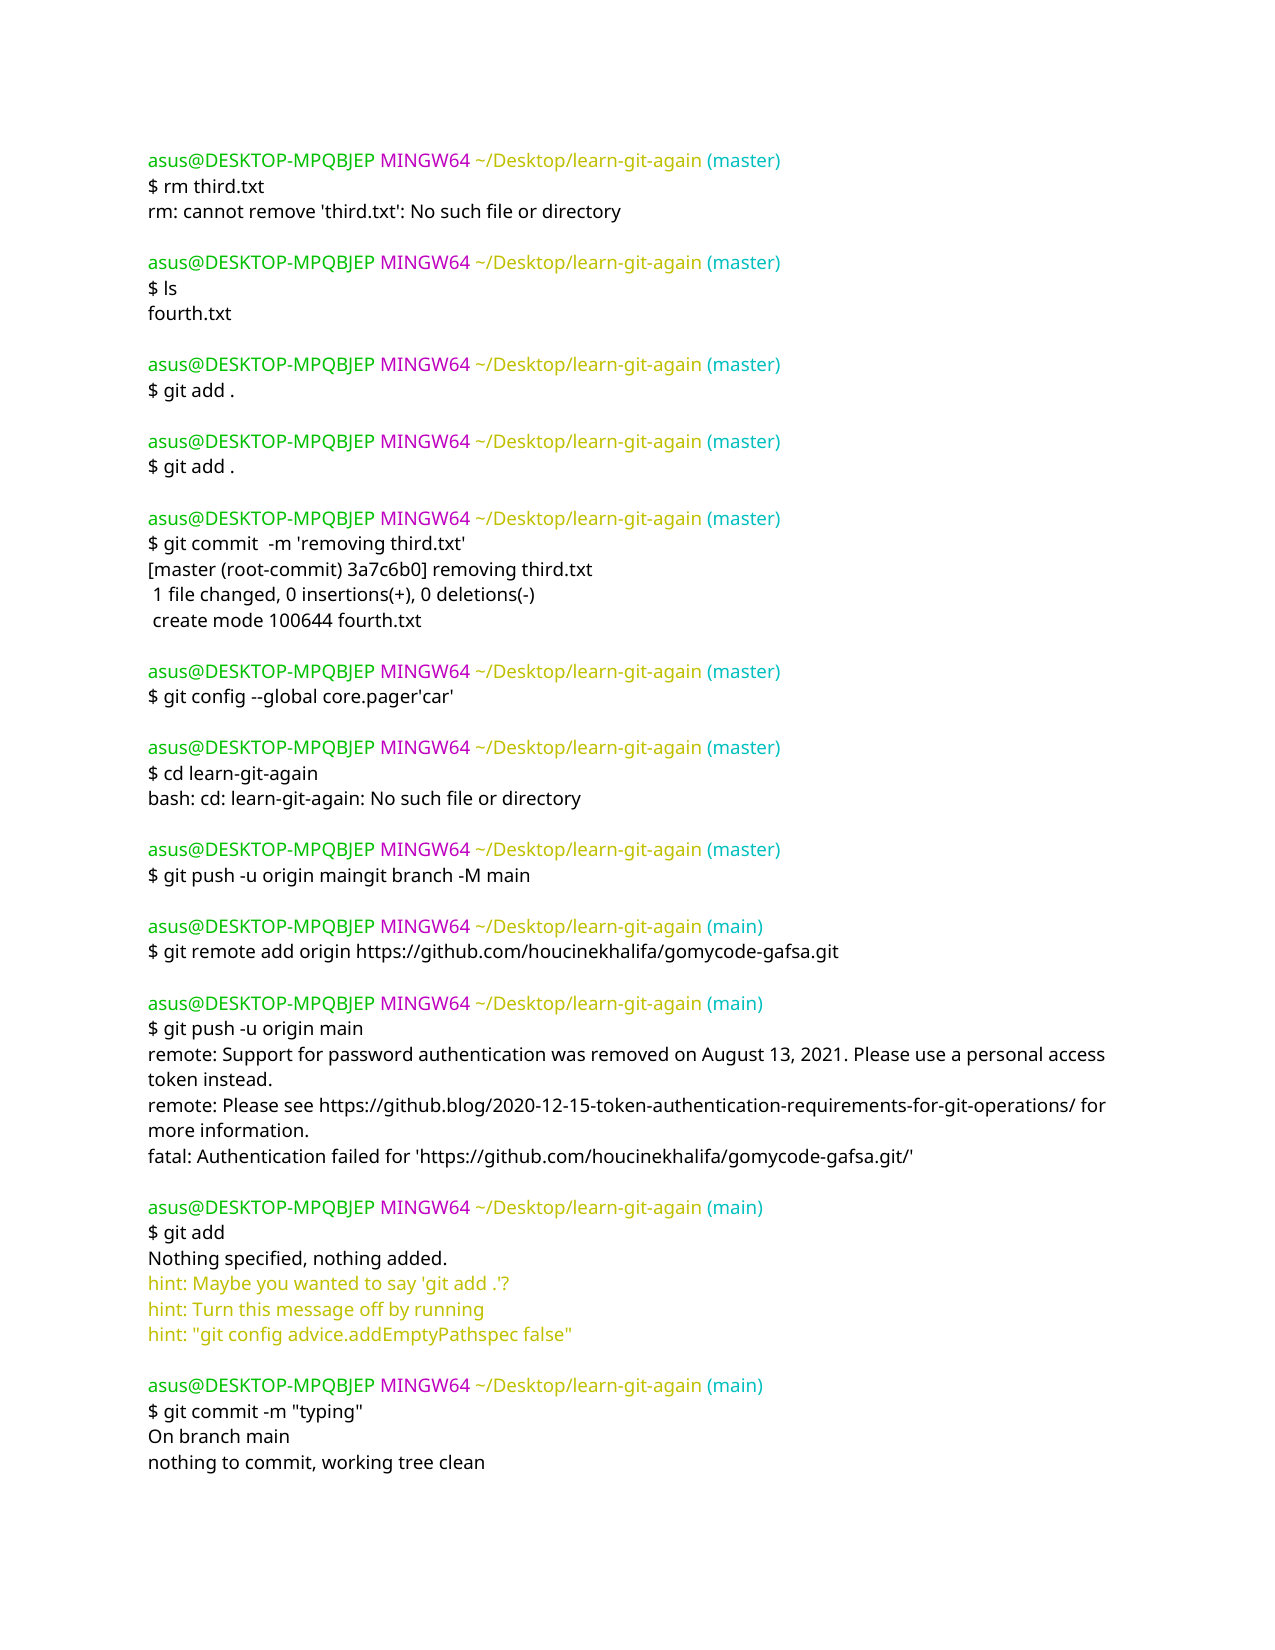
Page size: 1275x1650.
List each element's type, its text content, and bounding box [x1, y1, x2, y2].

text fourth.txt [148, 301, 1127, 326]
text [148, 250, 1127, 275]
text $ git config --global core.pager'car' [148, 683, 1127, 709]
text remote: Support for password authentication was removed on August 13, 2021. Please use a personal access token instead. [148, 1041, 1127, 1092]
text asus@DESKTOP-MPQBJEP MINGW64 ~/Desktop/learn-git-again (master) [148, 734, 1127, 760]
text $ git add . [148, 454, 1127, 479]
text Nothing specified, nothing added. [148, 1245, 1127, 1271]
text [148, 148, 1127, 173]
text remote: Please see https://github.blog/2020-12-15-token-authentication-requirements-for-git-operations/ for more information. [148, 1092, 1127, 1143]
text nothing to commit, working tree clean [148, 1449, 1127, 1475]
text $ cd learn-git-again [148, 760, 1127, 786]
text $ rm third.txt [148, 173, 1127, 199]
text asus@DESKTOP-MPQBJEP MINGW64 ~/Desktop/learn-git-again (main) [148, 1194, 1127, 1219]
text hint: "git config advice.addEmptyPathspec false" [148, 1322, 1127, 1347]
text $ git add . [148, 377, 1127, 403]
text 1 file changed, 0 insertions(+), 0 deletions(-) [148, 581, 1127, 607]
text create mode 100644 fourth.txt [148, 607, 1127, 632]
text fatal: Authentication failed for 'https://github.com/houcinekhalifa/gomycode-gafsa.git/' [148, 1143, 1127, 1168]
text rm: cannot remove 'third.txt': No such file or directory [148, 199, 1127, 224]
text asus@DESKTOP-MPQBJEP MINGW64 ~/Desktop/learn-git-again (master) [148, 352, 1127, 377]
text asus@DESKTOP-MPQBJEP MINGW64 ~/Desktop/learn-git-again (master) [148, 428, 1127, 454]
text hint: Maybe you wanted to say 'git add .'? [148, 1271, 1127, 1296]
text asus@DESKTOP-MPQBJEP MINGW64 ~/Desktop/learn-git-again (master) [148, 837, 1127, 862]
text $ git commit -m 'removing third.txt' [148, 530, 1127, 556]
text asus@DESKTOP-MPQBJEP MINGW64 ~/Desktop/learn-git-again (master) [148, 505, 1127, 530]
text asus@DESKTOP-MPQBJEP MINGW64 ~/Desktop/learn-git-again (main) [148, 913, 1127, 939]
text $ git remote add origin https://github.com/houcinekhalifa/gomycode-gafsa.git [148, 939, 1127, 964]
text $ git push -u origin maingit branch -M main [148, 862, 1127, 888]
text hint: Turn this message off by running [148, 1296, 1127, 1322]
text On branch main [148, 1424, 1127, 1449]
text $ git add [148, 1219, 1127, 1245]
text $ ls [148, 275, 1127, 301]
text asus@DESKTOP-MPQBJEP MINGW64 ~/Desktop/learn-git-again (main) [148, 990, 1127, 1015]
text $ git commit -m "typing" [148, 1398, 1127, 1424]
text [148, 1373, 1127, 1398]
text [master (root-commit) 3a7c6b0] removing third.txt [148, 556, 1127, 581]
text $ git push -u origin main [148, 1015, 1127, 1041]
text bash: cd: learn-git-again: No such file or directory [148, 786, 1127, 811]
text asus@DESKTOP-MPQBJEP MINGW64 ~/Desktop/learn-git-again (master) [148, 658, 1127, 683]
